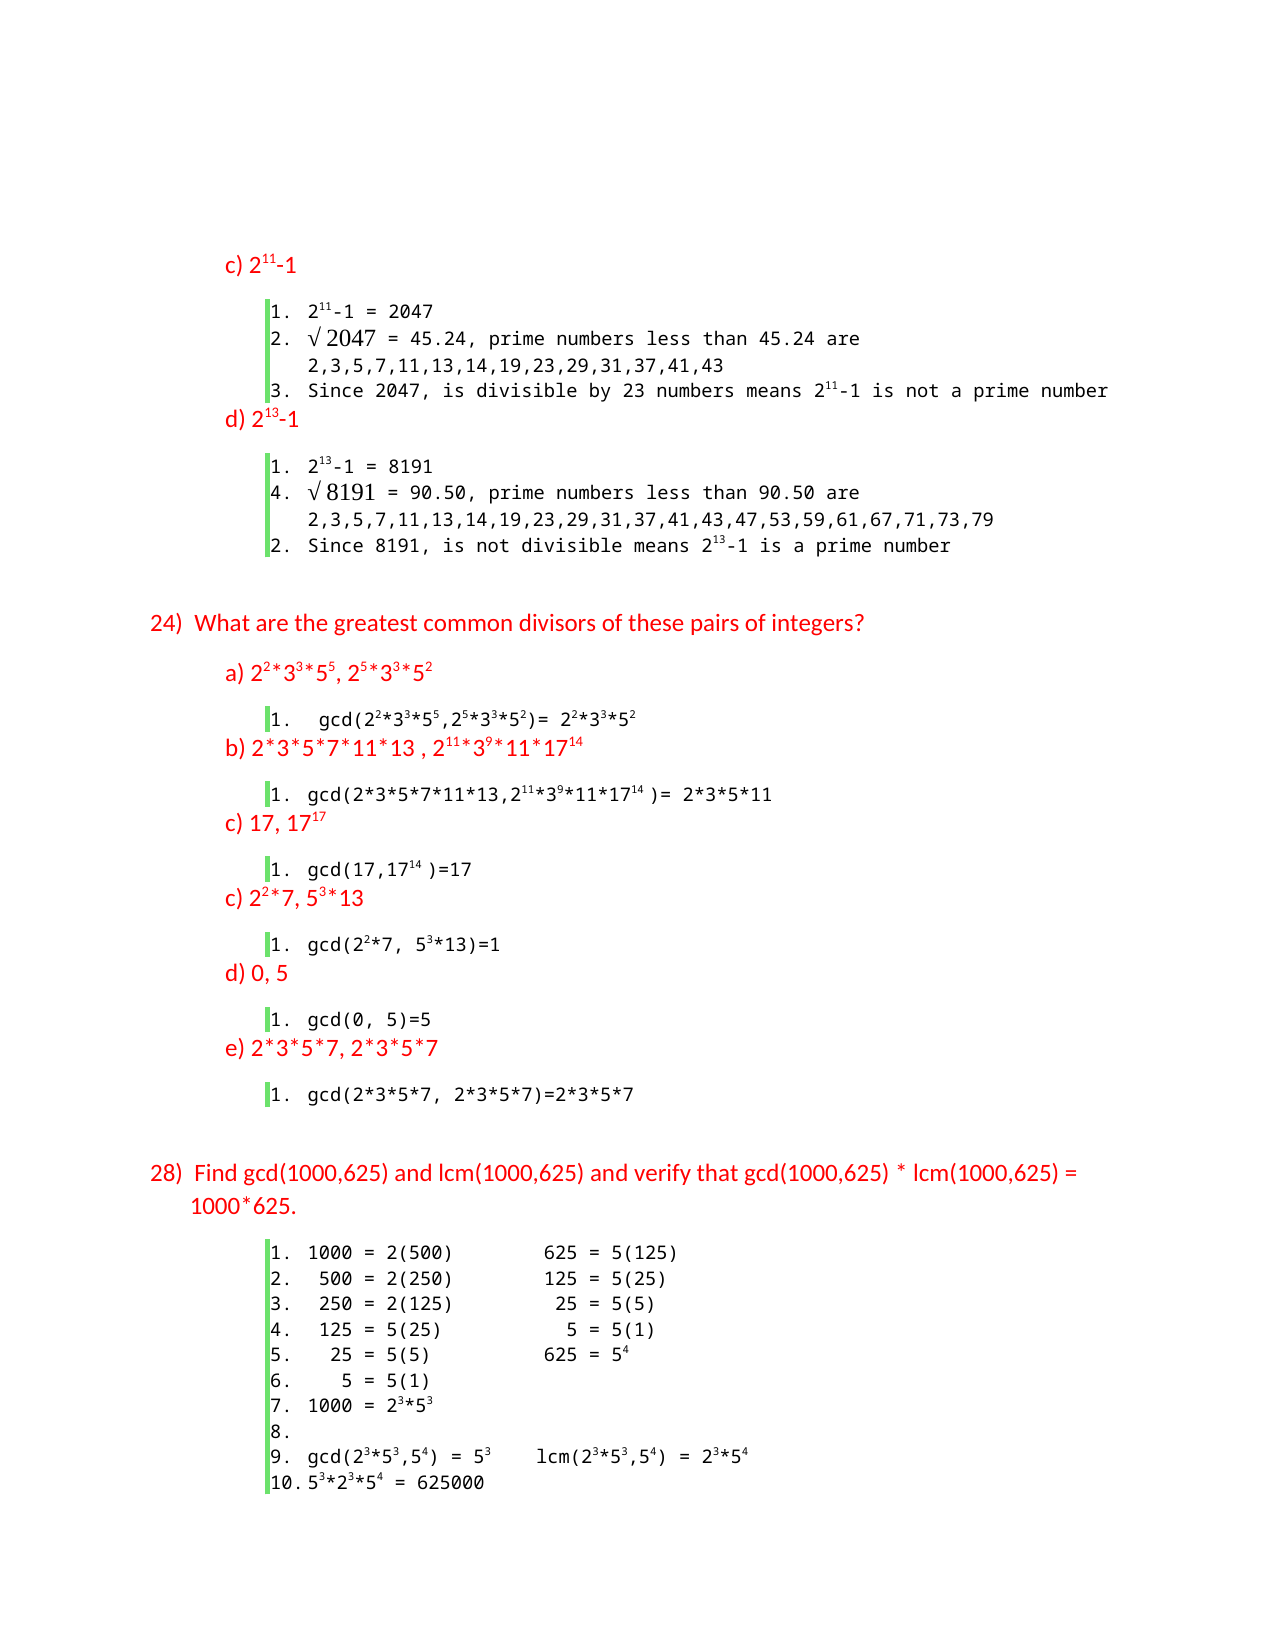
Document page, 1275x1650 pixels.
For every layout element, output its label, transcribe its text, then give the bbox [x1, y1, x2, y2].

list 1000 = 2(500) 625 = 5(125) [270, 1239, 1125, 1265]
list 25 = 5(5) 625 = 54 [270, 1341, 1125, 1367]
list = 90.50, prime numbers less than 90.50 are 2,3,5,7,11,13,14,19,23,29,31,37,41,43,47,53,59,61,67,71,73,79 [270, 478, 1125, 532]
text d) 213-1 [150, 403, 1125, 434]
text 28) Find gcd(1000,625) and lcm(1000,625) and verify that gcd(1000,625) * lcm(1000,625) = ddd1000*625. [150, 1157, 1125, 1220]
text e) 2*3*5*7, 2*3*5*7 [225, 1032, 1125, 1063]
list gcd(17,1714 )=17 [270, 856, 1125, 882]
list gcd(0, 5)=5 [270, 1007, 1125, 1032]
list = 45.24, prime numbers less than 45.24 are 2,3,5,7,11,13,14,19,23,29,31,37,41,43 [270, 324, 1125, 378]
list gcd(23*53,54) = 53 lcm(23*53,54) = 23*54 [270, 1443, 1125, 1469]
list gcd(22*33*55,25*33*52)= 22*33*52 [270, 706, 1125, 732]
text c) 211-1 [150, 249, 1125, 280]
list Since 8191, is not divisible means 213-1 is a prime number [270, 532, 1125, 557]
text 24) What are the greatest common divisors of these pairs of integers? [150, 607, 1125, 638]
list gcd(22*7, 53*13)=1 [270, 932, 1125, 957]
list Since 2047, is divisible by 23 numbers means 211-1 is not a prime number [270, 378, 1125, 403]
list 1000 = 23*53 [270, 1392, 1125, 1418]
list 53*23*54 = 625000 [270, 1469, 1125, 1494]
list gcd(2*3*5*7*11*13,211*39*11*1714 )= 2*3*5*11 [270, 781, 1125, 807]
list 5 = 5(1) [270, 1367, 1125, 1392]
list gcd(2*3*5*7, 2*3*5*7)=2*3*5*7 [270, 1082, 1125, 1107]
text c) 17, 1717 [225, 807, 1125, 837]
list 213-1 = 8191 [270, 453, 1125, 478]
text a) 22*33*55, 25*33*52 [225, 657, 1125, 687]
list 250 = 2(125) 25 = 5(5) [270, 1290, 1125, 1316]
list 211-1 = 2047 [270, 299, 1125, 324]
list 500 = 2(250) 125 = 5(25) [270, 1265, 1125, 1290]
text b) 2*3*5*7*11*13 , 211*39*11*1714 [225, 732, 1125, 762]
list 125 = 5(25) 5 = 5(1) [270, 1316, 1125, 1341]
text d) 0, 5 [225, 957, 1125, 988]
text c) 22*7, 53*13 [225, 882, 1125, 912]
